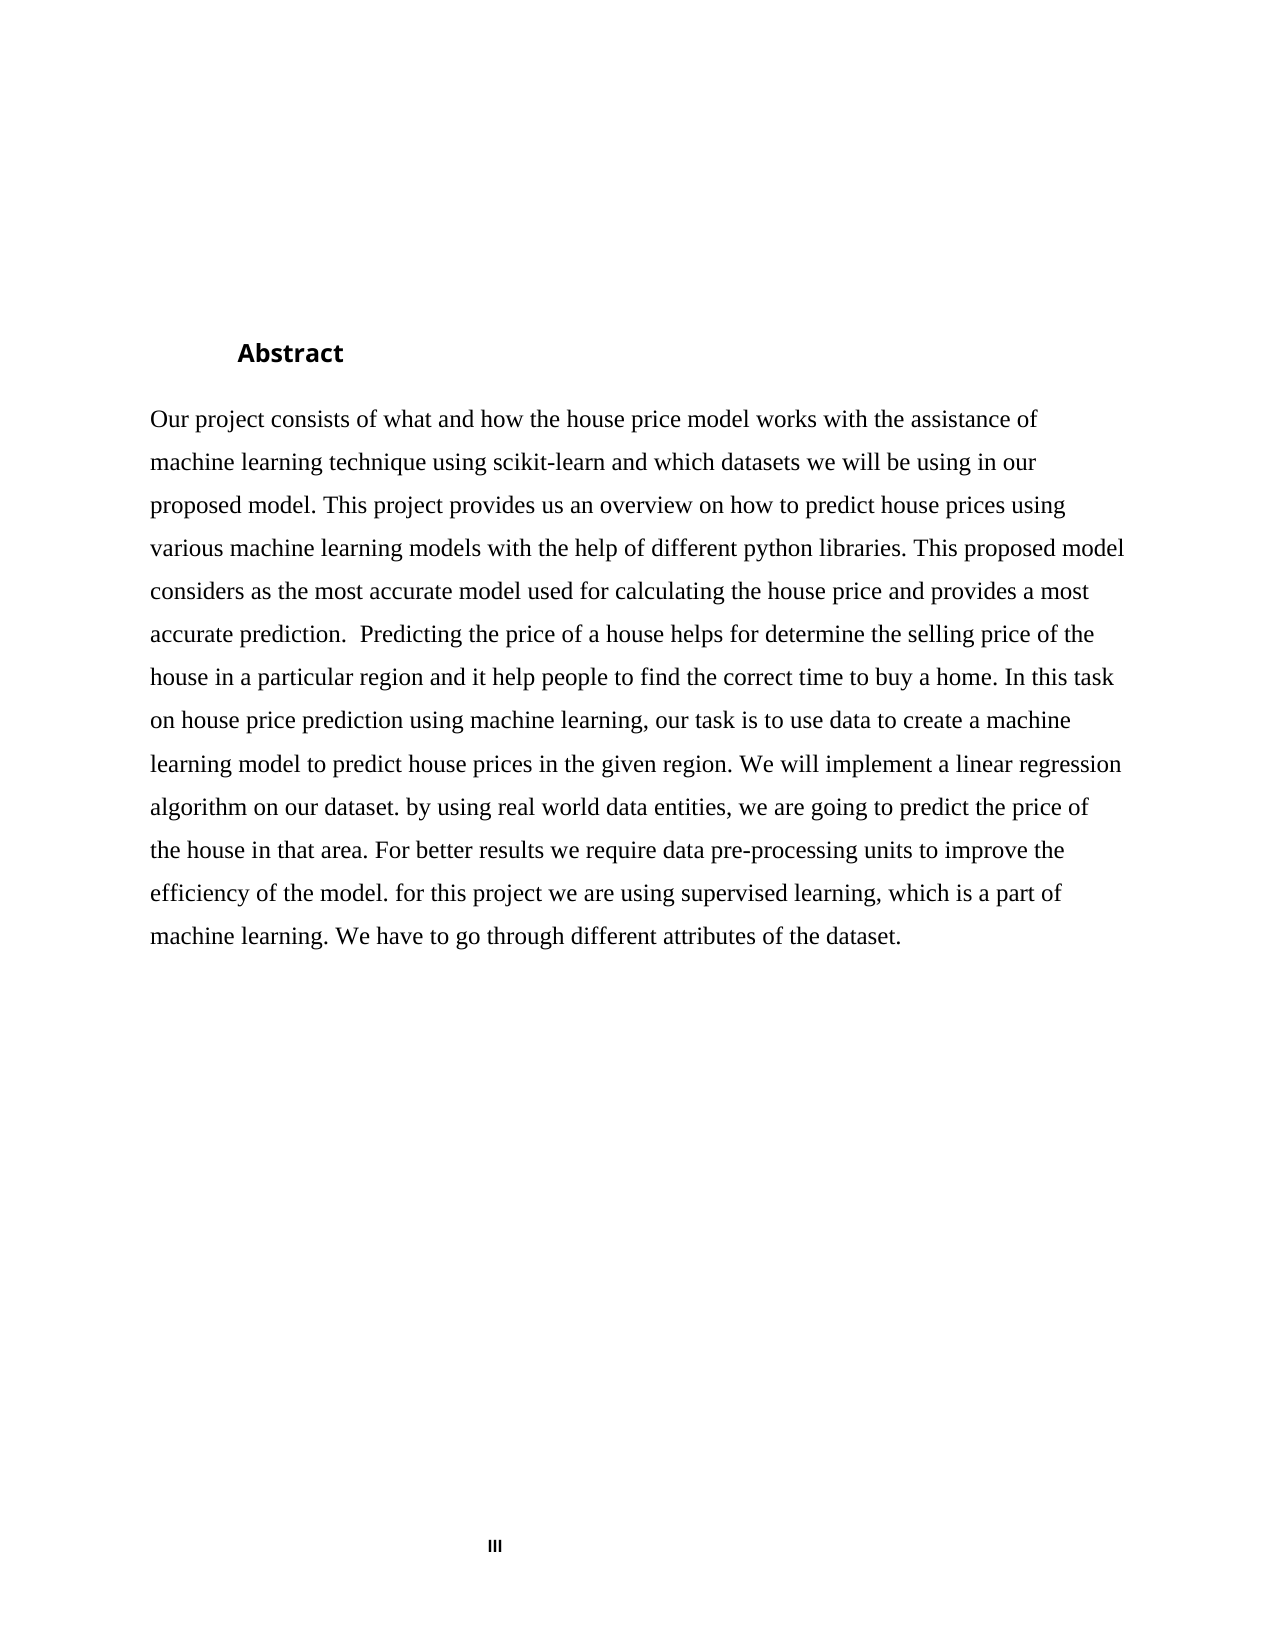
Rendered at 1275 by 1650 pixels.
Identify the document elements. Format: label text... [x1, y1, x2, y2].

text Abstract [150, 336, 1125, 370]
text Our project consists of what and how the house price model works with the assistance of machine learning technique using scikit-learn and which datasets we will be using in our proposed model. This project provides us an overview on how to predict house prices using various machine learning models with the help of different python libraries. This proposed model considers as the most accurate model used for calculating the house price and provides a most accurate prediction. Predicting the price of a house helps for determine the selling price of the house in a particular region and it help people to find the correct time to buy a home. In this task on house price prediction using machine learning, our task is to use data to create a machine learning model to predict house prices in the given region. We will implement a linear regression algorithm on our dataset. by using real world data entities, we are going to predict the price of the house in that area. For better results we require data pre-processing units to improve the efficiency of the model. for this project we are using supervised learning, which is a part of machine learning. We have to go through different attributes of the dataset. [150, 404, 1125, 950]
